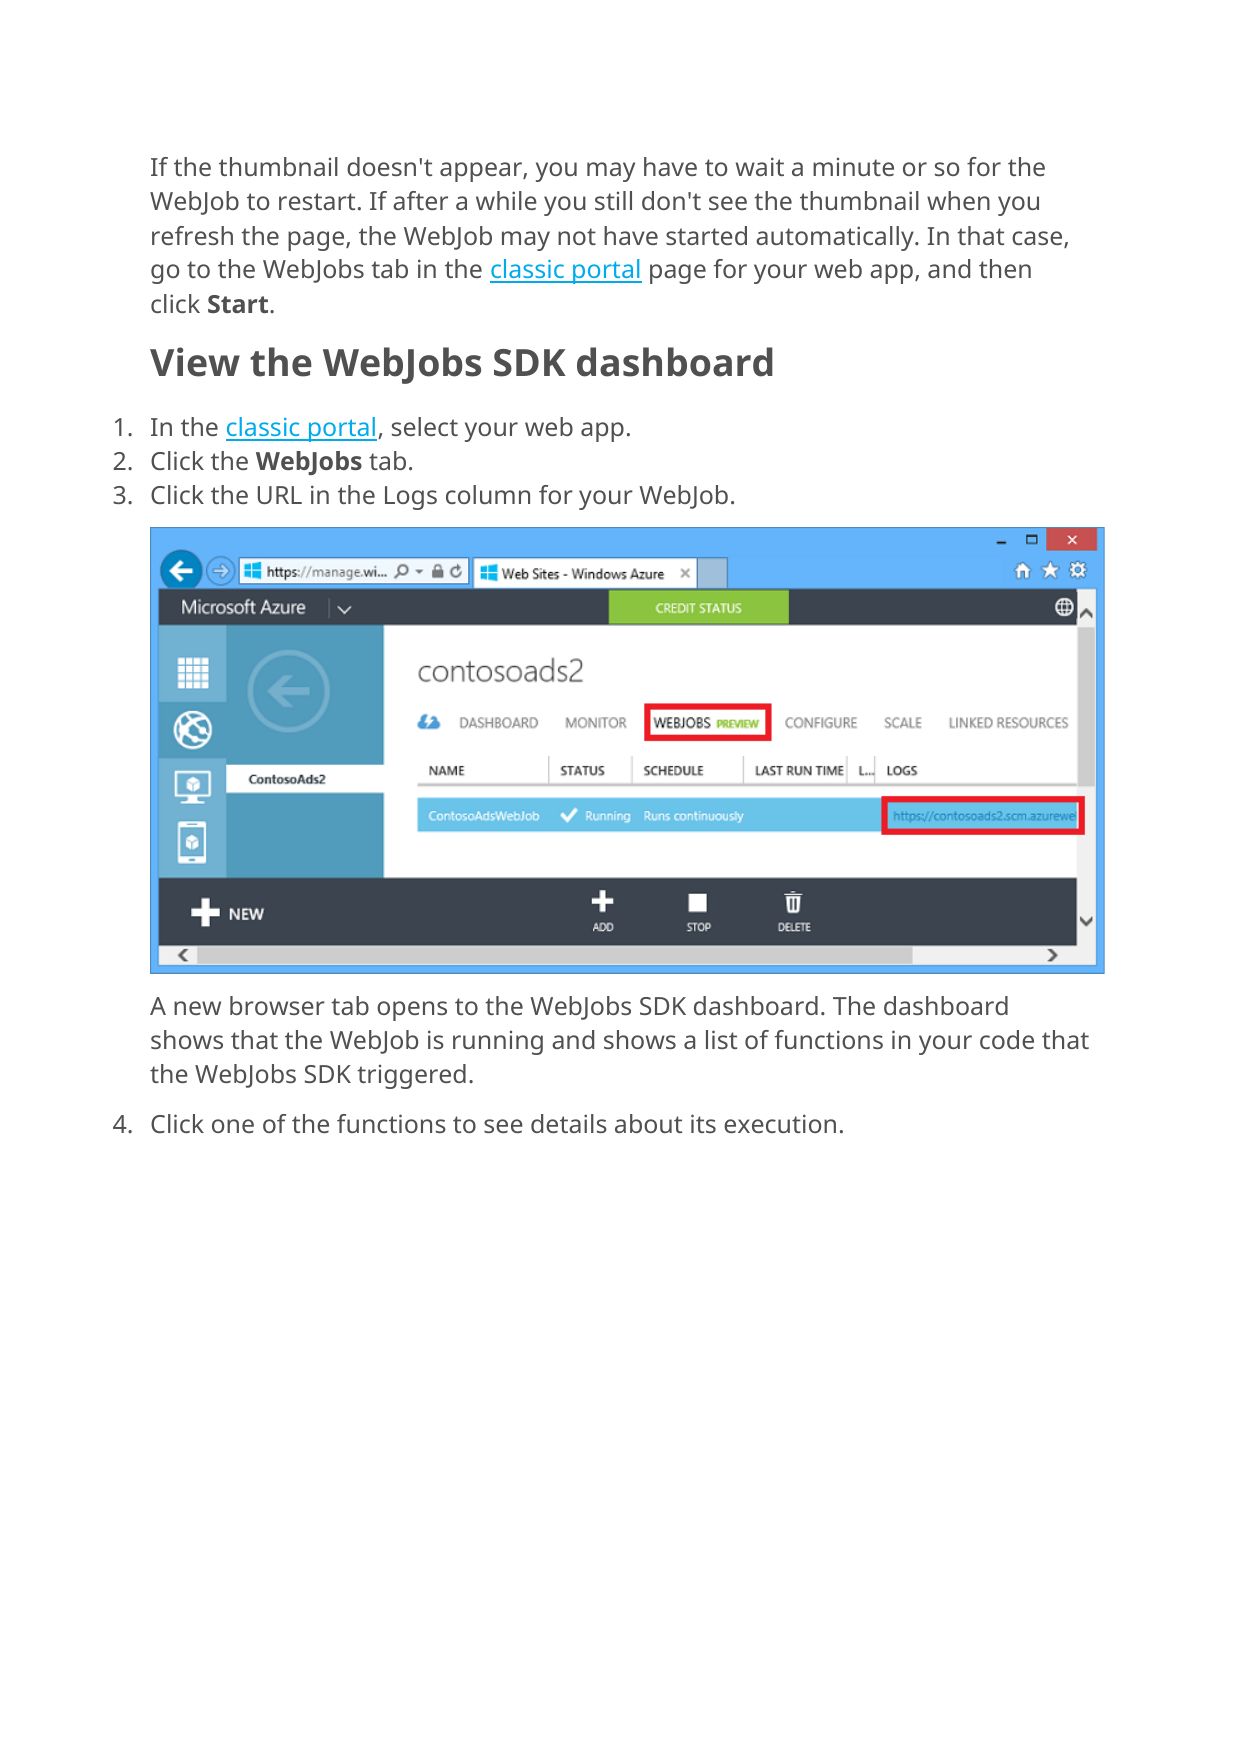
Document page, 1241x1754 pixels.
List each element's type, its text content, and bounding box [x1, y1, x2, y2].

text A new browser tab opens to the WebJobs SDK dashboard. The dashboard shows that the WebJob is running and shows a list of functions in your code that the WebJobs SDK triggered. [150, 989, 1090, 1091]
text If the thumbnail doesn't appear, you may have to wait a minute or so for the WebJob to restart. If after a while you still don't see the thumbnail when you refresh the page, the WebJob may not have started automatically. In that case, go to the WebJobs tab in the classic portal page for your web app, and then click Start. [150, 150, 1090, 320]
list In the classic portal, select your web app. [112, 410, 1090, 444]
subtitle View the WebJobs SDK dashboard [150, 336, 1090, 387]
list Click the WebJobs tab. [112, 444, 1090, 478]
list Click one of the functions to see details about its execution. [112, 1107, 1090, 1141]
picture [150, 527, 1105, 974]
list Click the URL in the Logs column for your WebJob. [112, 478, 1090, 512]
